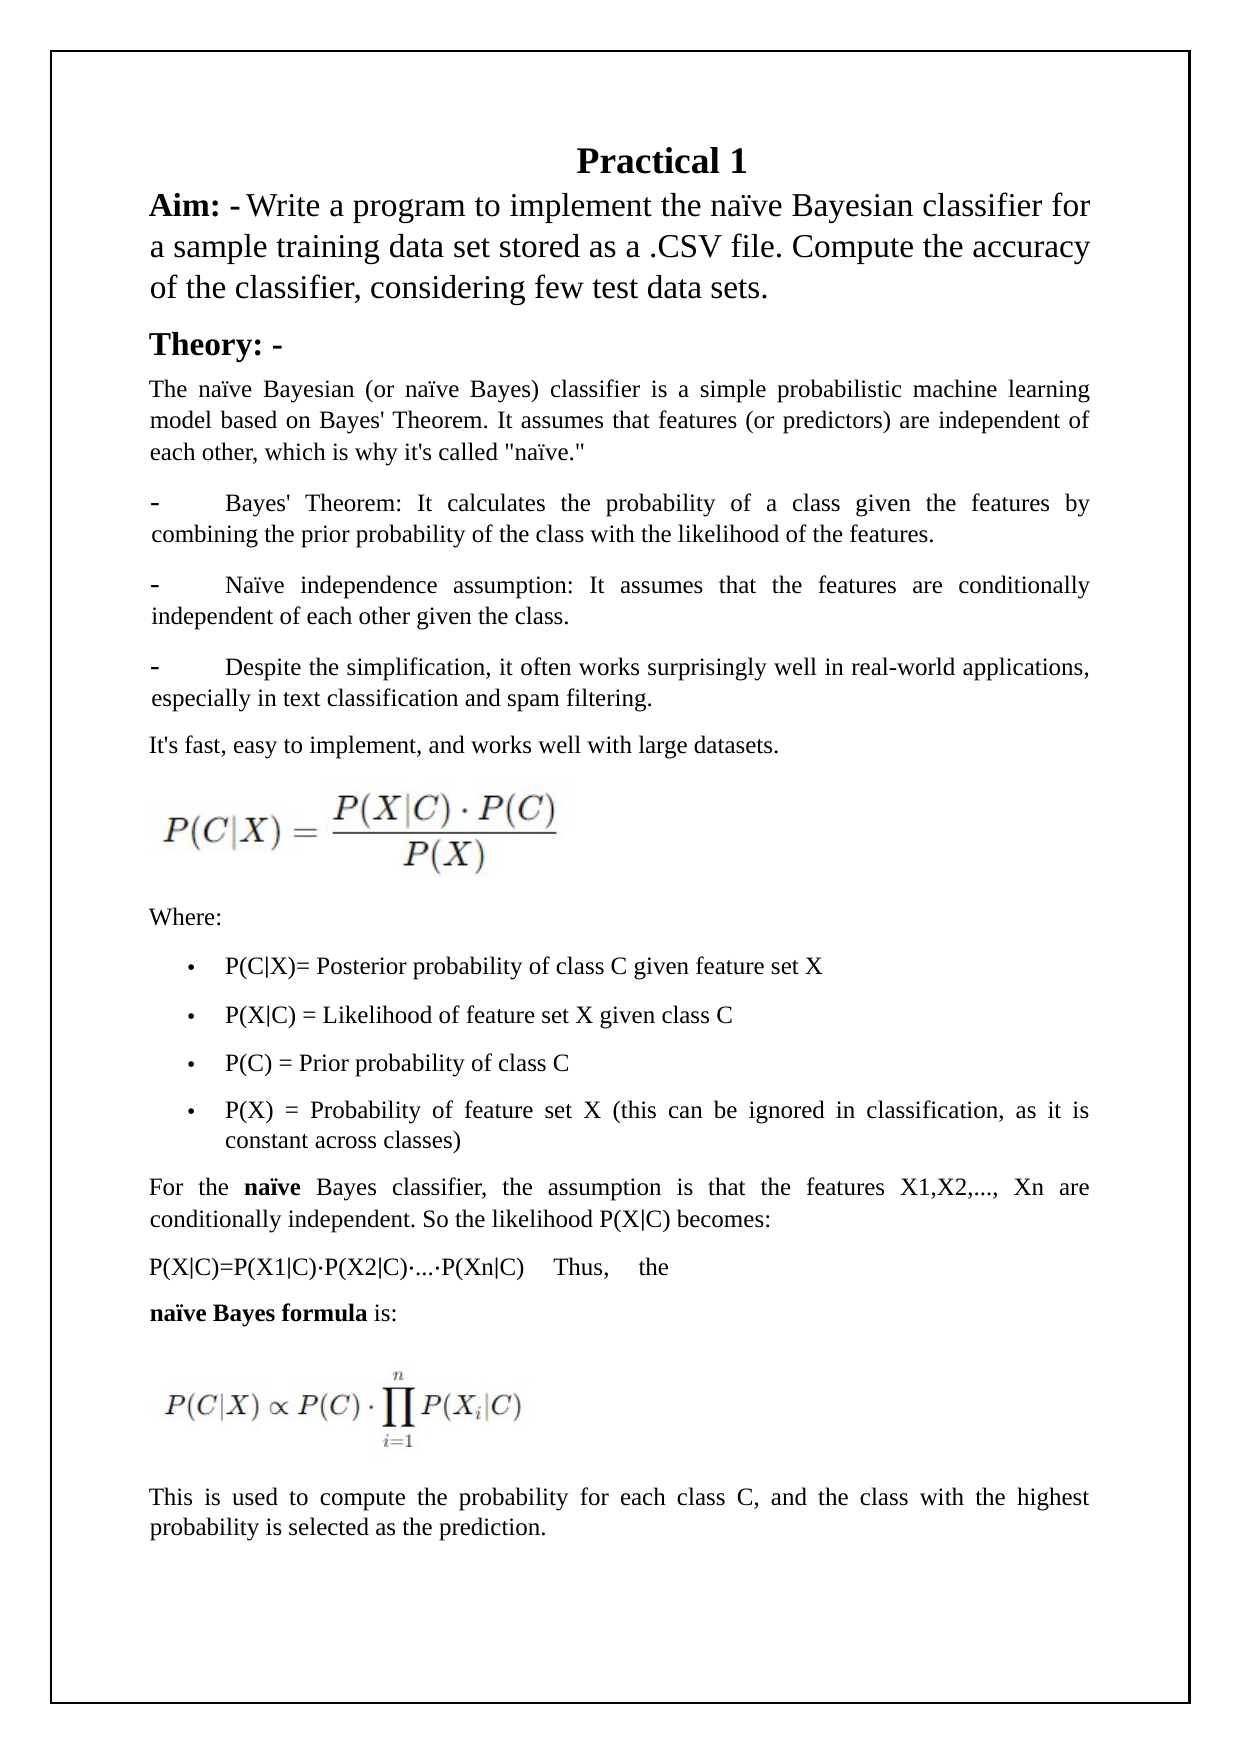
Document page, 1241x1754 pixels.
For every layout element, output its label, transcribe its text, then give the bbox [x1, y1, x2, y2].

text The naïve Bayesian (or naïve Bayes) classifier is a simple probabilistic machine learning model based on Bayes' Theorem. It assumes that features (or predictors) are independent of each other, which is why it's called "naïve." [148, 374, 1091, 466]
text Where: [148, 902, 1091, 931]
text This is used to compute the probability for each class C, and the class with the highest probability is selected as the prediction. [148, 1482, 1091, 1541]
list P(C) = Prior probability of class C [187, 1048, 1091, 1076]
list P(C∣X)= Posterior probability of class C given feature set X [187, 950, 1091, 980]
text It's fast, easy to implement, and works well with large datasets. [148, 730, 1091, 759]
text P(X∣C)=P(X1∣C)⋅P(X2∣C)⋅...⋅P(Xn∣C) Thus, the naïve Bayes formula is: [148, 1251, 669, 1326]
picture [150, 777, 577, 891]
list P(X∣C) = Likelihood of feature set X given class C [187, 999, 1091, 1029]
subtitle Theory: - [148, 324, 1090, 363]
list P(X) = Probability of feature set X (this can be ignored in classification, as it is constant across classes) [187, 1095, 1091, 1154]
picture [150, 1360, 565, 1471]
text For the naïve Bayes classifier, the assumption is that the features X1,X2,..., Xn are conditionally independent. So the likelihood P(X∣C) becomes: [148, 1172, 1091, 1232]
list Bayes' Theorem: It calculates the probability of a class given the features by combining the prior probability of the class with the likelihood of the features. [150, 484, 1091, 548]
text Practical 1 [150, 138, 1174, 182]
text Aim: - Write a program to implement the naïve Bayesian classifier for a sample training data set stored as a .CSV file. Compute the accuracy of the classifier, considering few test data sets. [148, 185, 1092, 305]
list Despite the simplification, it often works surprisingly well in real-world applications, especially in text classification and spam filtering. [150, 648, 1091, 712]
list Naïve independence assumption: It assumes that the features are conditionally independent of each other given the class. [150, 566, 1091, 630]
